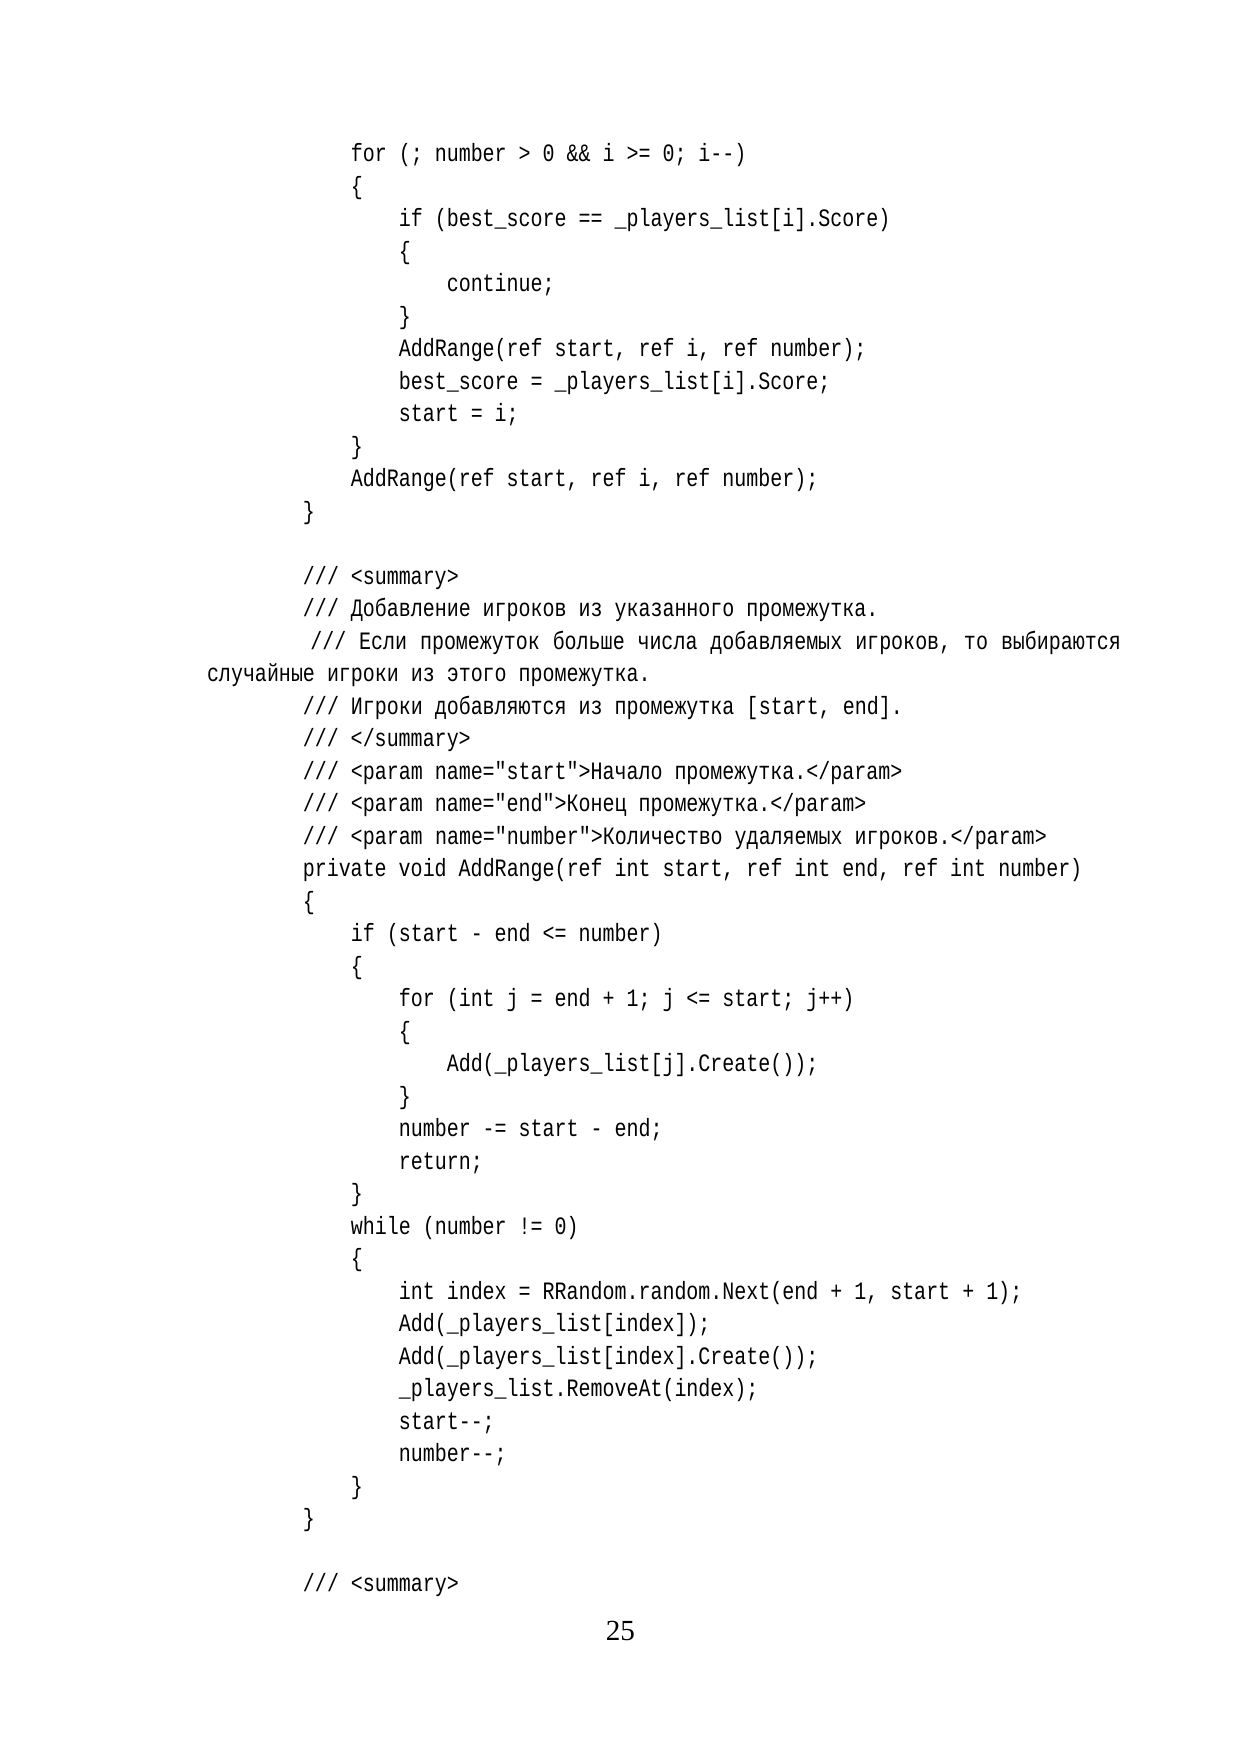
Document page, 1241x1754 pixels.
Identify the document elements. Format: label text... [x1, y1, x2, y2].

text } [207, 498, 1122, 527]
text /// <param name="start">Начало промежутка.</param> [207, 758, 1122, 787]
text { [207, 173, 1122, 202]
text number -= start - end; [207, 1116, 1122, 1144]
text number--; [207, 1441, 1122, 1469]
text Add(_players_list[index].Create()); [207, 1343, 1122, 1372]
text { [207, 888, 1122, 917]
text if (best_score == _players_list[i].Score) [207, 206, 1122, 234]
text start--; [207, 1408, 1122, 1437]
text if (start - end <= number) [207, 921, 1122, 949]
text } [207, 1181, 1122, 1209]
text } [207, 303, 1122, 332]
text return; [207, 1148, 1122, 1177]
text int index = RRandom.random.Next(end + 1, start + 1); [207, 1278, 1122, 1307]
text while (number != 0) [207, 1213, 1122, 1242]
text continue; [207, 271, 1122, 299]
text AddRange(ref start, ref i, ref number); [207, 466, 1122, 494]
text /// <summary> [207, 1571, 1122, 1599]
text } [207, 433, 1122, 462]
text } [207, 1506, 1122, 1534]
text best_score = _players_list[i].Score; [207, 368, 1122, 397]
text Add(_players_list[index]); [207, 1311, 1122, 1339]
text for (; number > 0 && i >= 0; i--) [207, 141, 1122, 169]
text { [207, 1018, 1122, 1047]
text /// Добавление игроков из указанного промежутка. [207, 596, 1122, 624]
text } [207, 1473, 1122, 1502]
text _players_list.RemoveAt(index); [207, 1376, 1122, 1404]
text } [207, 1083, 1122, 1112]
text start = i; [207, 401, 1122, 429]
text /// Если промежуток больше числа добавляемых игроков, то выбираются случайные игроки из этого промежутка. [207, 628, 1122, 689]
text { [207, 238, 1122, 267]
text Add(_players_list[j].Create()); [207, 1051, 1122, 1079]
text { [207, 953, 1122, 982]
text AddRange(ref start, ref i, ref number); [207, 336, 1122, 364]
text /// </summary> [207, 726, 1122, 754]
text private void AddRange(ref int start, ref int end, ref int number) [207, 856, 1122, 884]
text /// <summary> [207, 563, 1122, 592]
text /// Игроки добавляются из промежутка [start, end]. [207, 693, 1122, 722]
text /// <param name="end">Конец промежутка.</param> [207, 791, 1122, 819]
text for (int j = end + 1; j <= start; j++) [207, 986, 1122, 1014]
text { [207, 1246, 1122, 1274]
text /// <param name="number">Количество удаляемых игроков.</param> [207, 823, 1122, 852]
